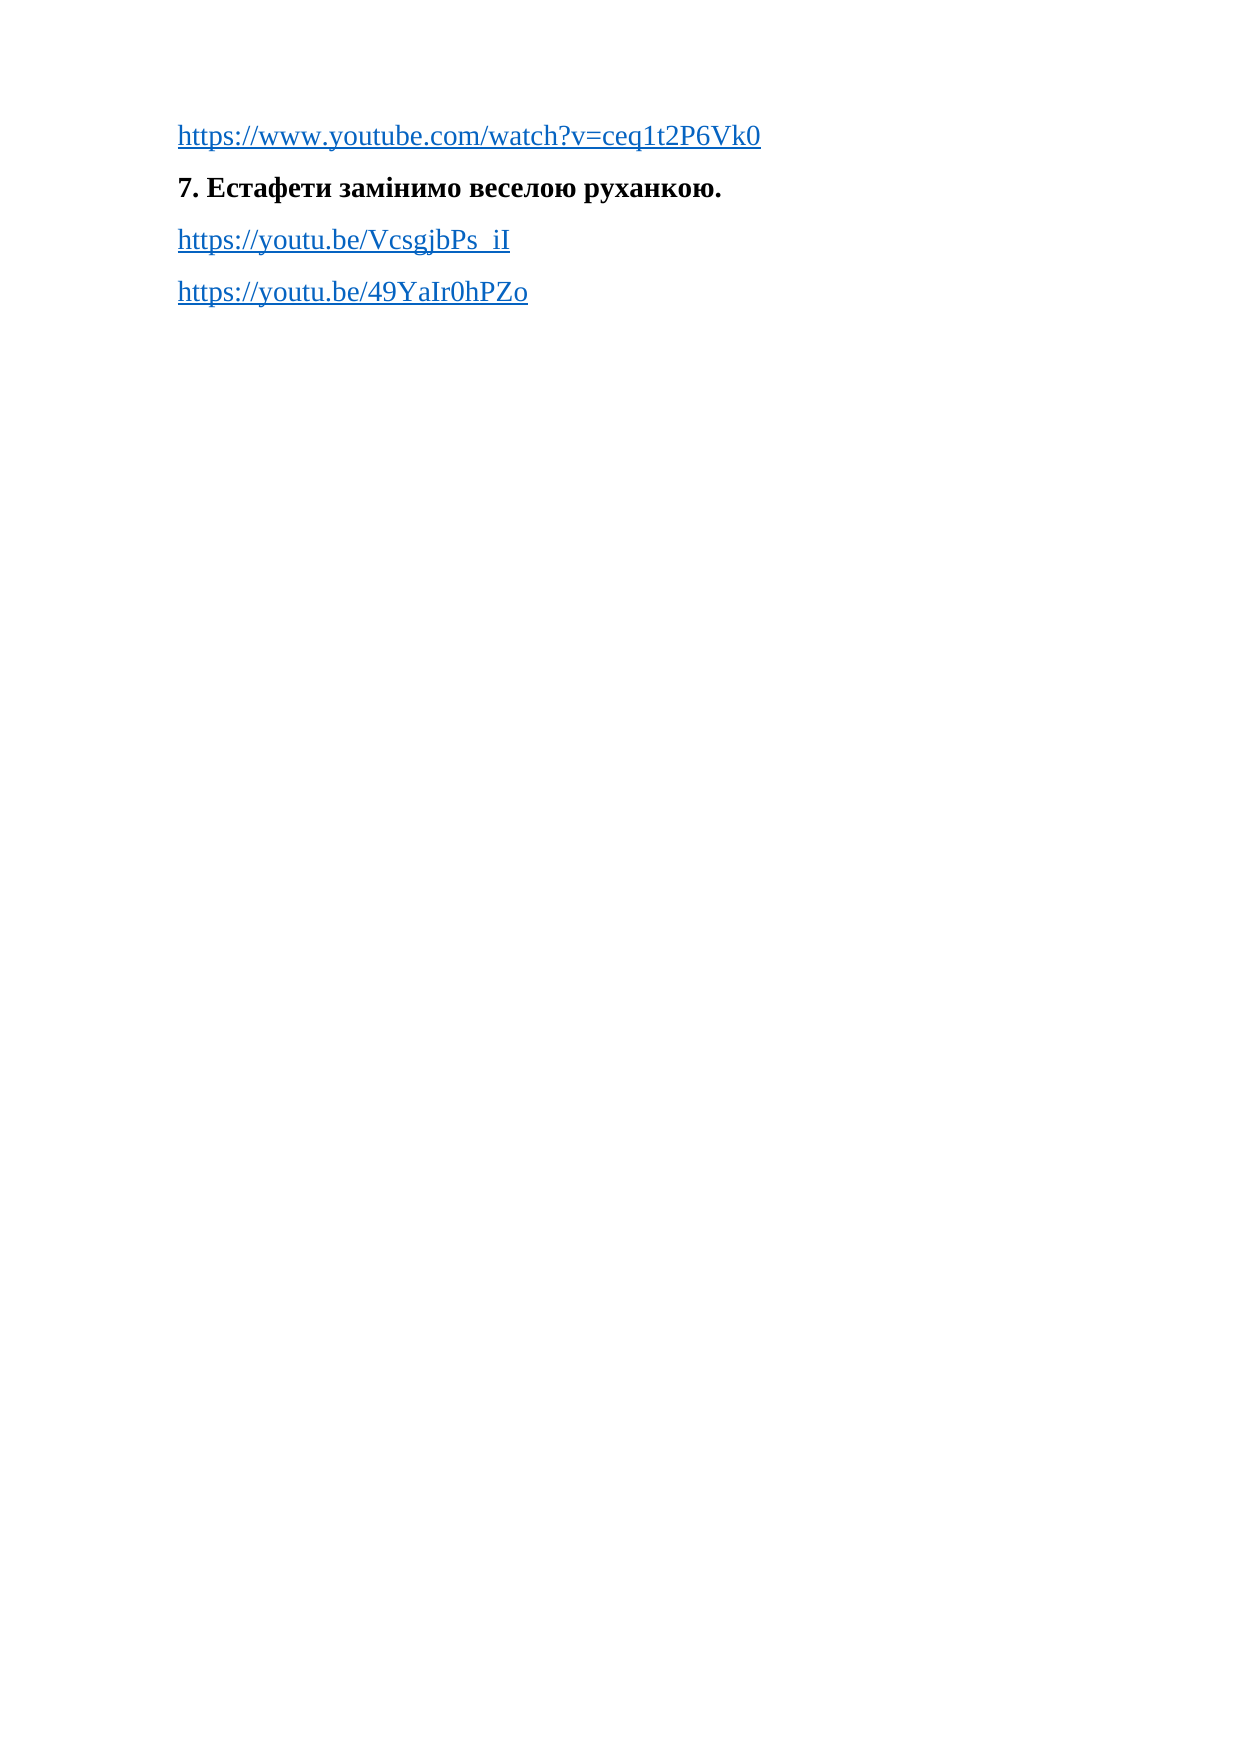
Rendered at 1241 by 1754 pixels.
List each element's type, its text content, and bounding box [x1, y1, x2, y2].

text https://youtu.be/49YaIr0hPZo [177, 274, 1152, 308]
text 7. Естафети замінимо веселою руханкою. [177, 170, 1152, 204]
text https://youtu.be/VcsgjbPs_iI [177, 222, 1152, 256]
text https://www.youtube.com/watch?v=ceq1t2P6Vk0 [177, 118, 1152, 152]
